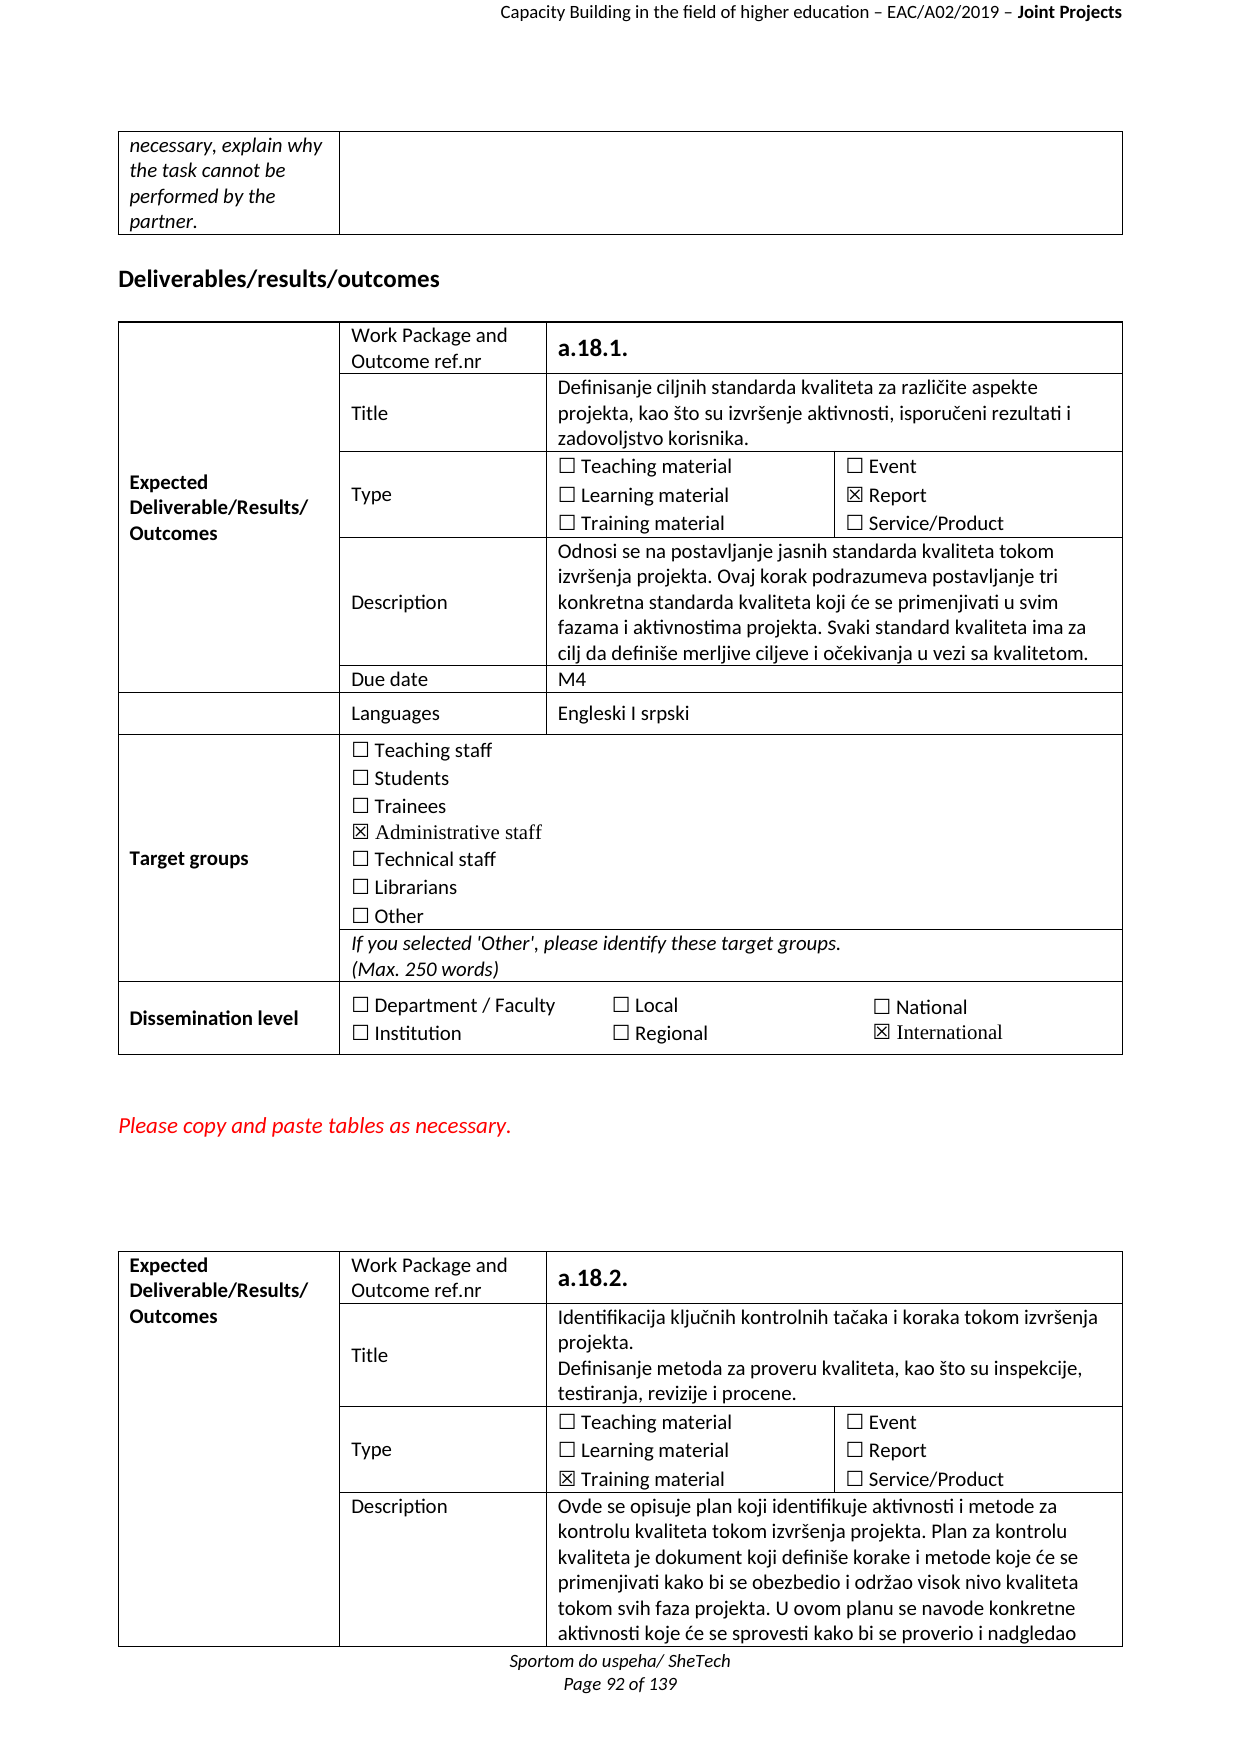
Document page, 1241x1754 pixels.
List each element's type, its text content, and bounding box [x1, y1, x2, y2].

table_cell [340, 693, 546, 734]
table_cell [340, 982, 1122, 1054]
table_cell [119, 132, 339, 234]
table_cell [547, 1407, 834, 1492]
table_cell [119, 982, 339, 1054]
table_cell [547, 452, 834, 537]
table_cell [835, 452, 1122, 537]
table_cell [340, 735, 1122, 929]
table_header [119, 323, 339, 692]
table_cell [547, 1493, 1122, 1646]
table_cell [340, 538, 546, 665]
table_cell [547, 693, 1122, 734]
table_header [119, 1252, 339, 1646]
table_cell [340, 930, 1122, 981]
text Please copy and paste tables as necessary. [118, 1111, 1122, 1139]
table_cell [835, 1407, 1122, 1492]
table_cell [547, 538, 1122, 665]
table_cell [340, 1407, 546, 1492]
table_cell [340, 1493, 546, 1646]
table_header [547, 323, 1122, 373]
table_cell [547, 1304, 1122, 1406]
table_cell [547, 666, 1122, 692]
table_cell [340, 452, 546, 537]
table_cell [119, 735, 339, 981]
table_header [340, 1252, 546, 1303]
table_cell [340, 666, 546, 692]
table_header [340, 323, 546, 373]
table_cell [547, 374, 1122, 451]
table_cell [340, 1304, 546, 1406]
text Deliverables/results/outcomes [118, 263, 1122, 293]
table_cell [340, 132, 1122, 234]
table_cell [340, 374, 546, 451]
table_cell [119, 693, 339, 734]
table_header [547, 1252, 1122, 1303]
